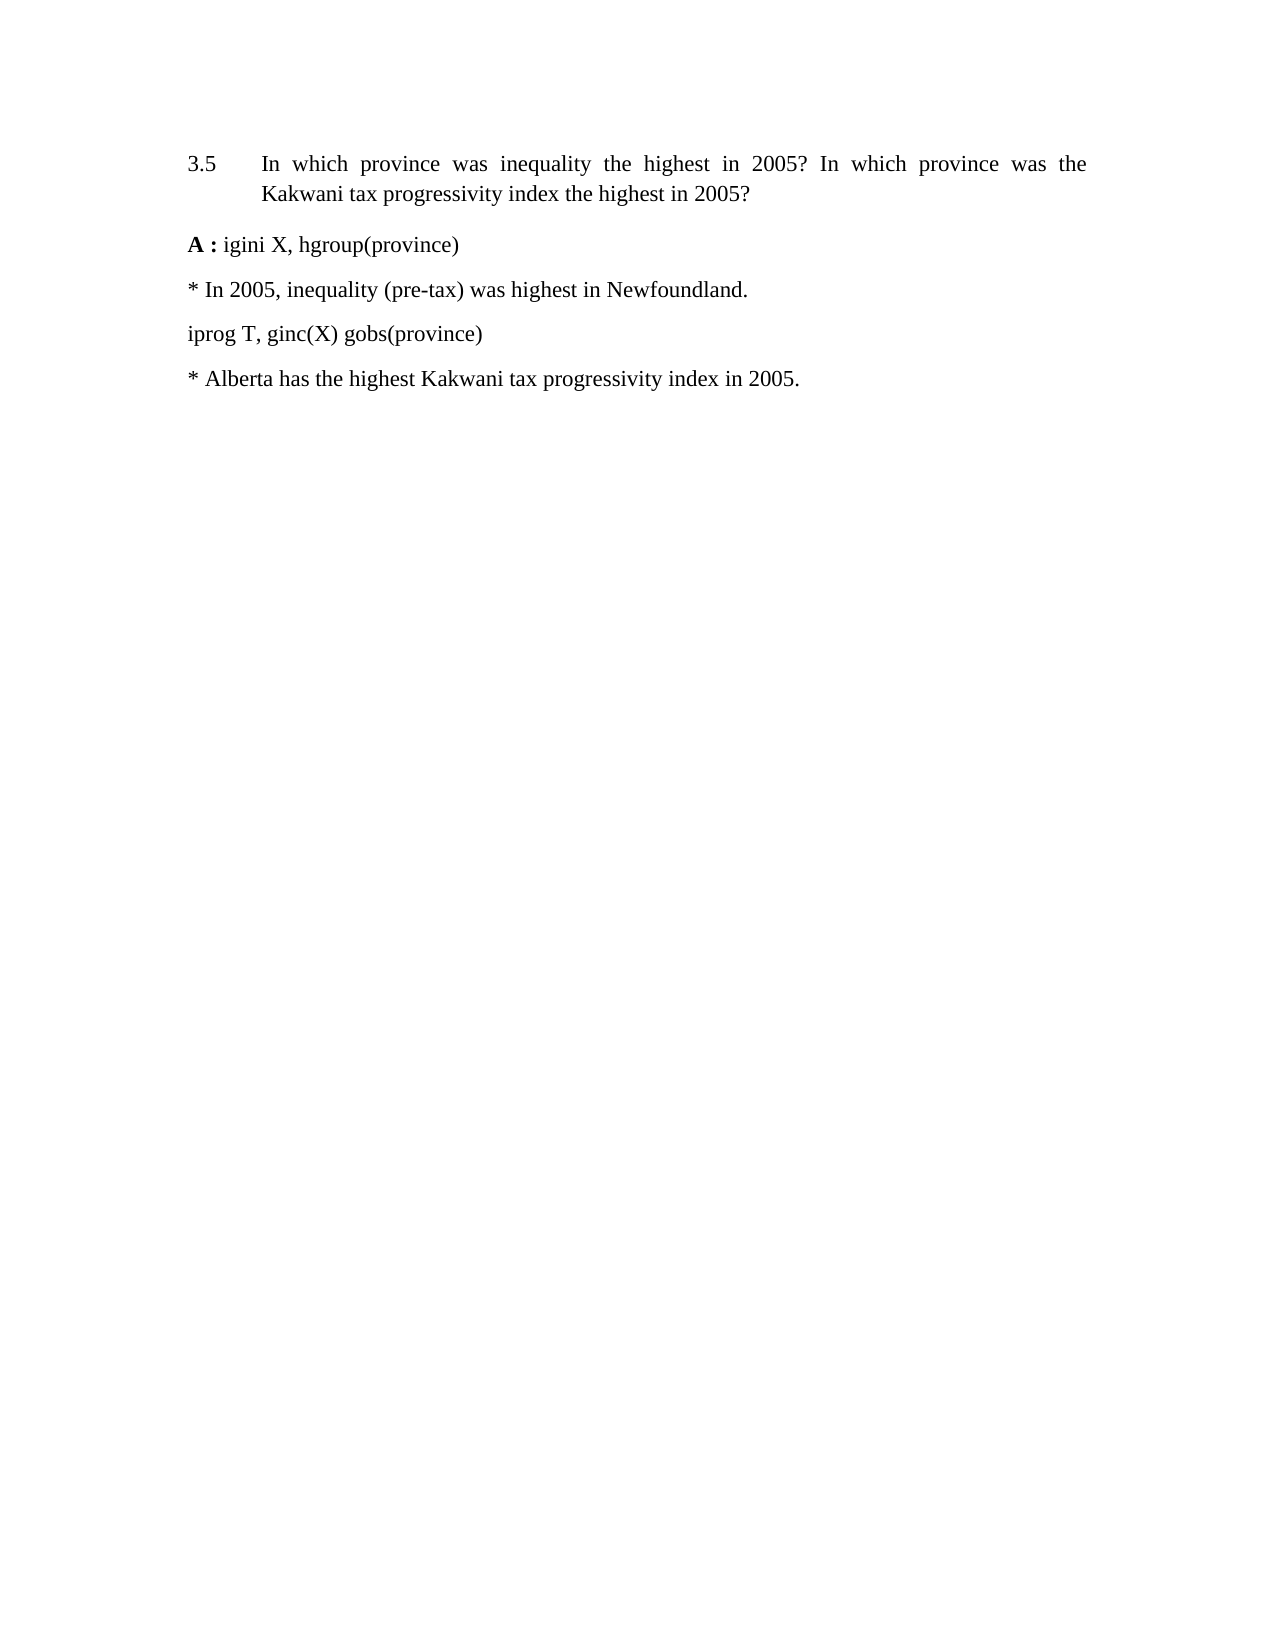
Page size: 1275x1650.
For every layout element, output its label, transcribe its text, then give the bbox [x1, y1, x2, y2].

text A : igini X, hgroup(province) [187, 231, 1087, 258]
list In which province was inequality the highest in 2005? In which province was the Kakwani tax progressivity index the highest in 2005? [187, 150, 1087, 207]
text * Alberta has the highest Kakwani tax progressivity index in 2005. [187, 365, 1087, 391]
text * In 2005, inequality (pre-tax) was highest in Newfoundland. [187, 276, 1087, 302]
text iprog T, ginc(X) gobs(province) [187, 320, 1087, 347]
